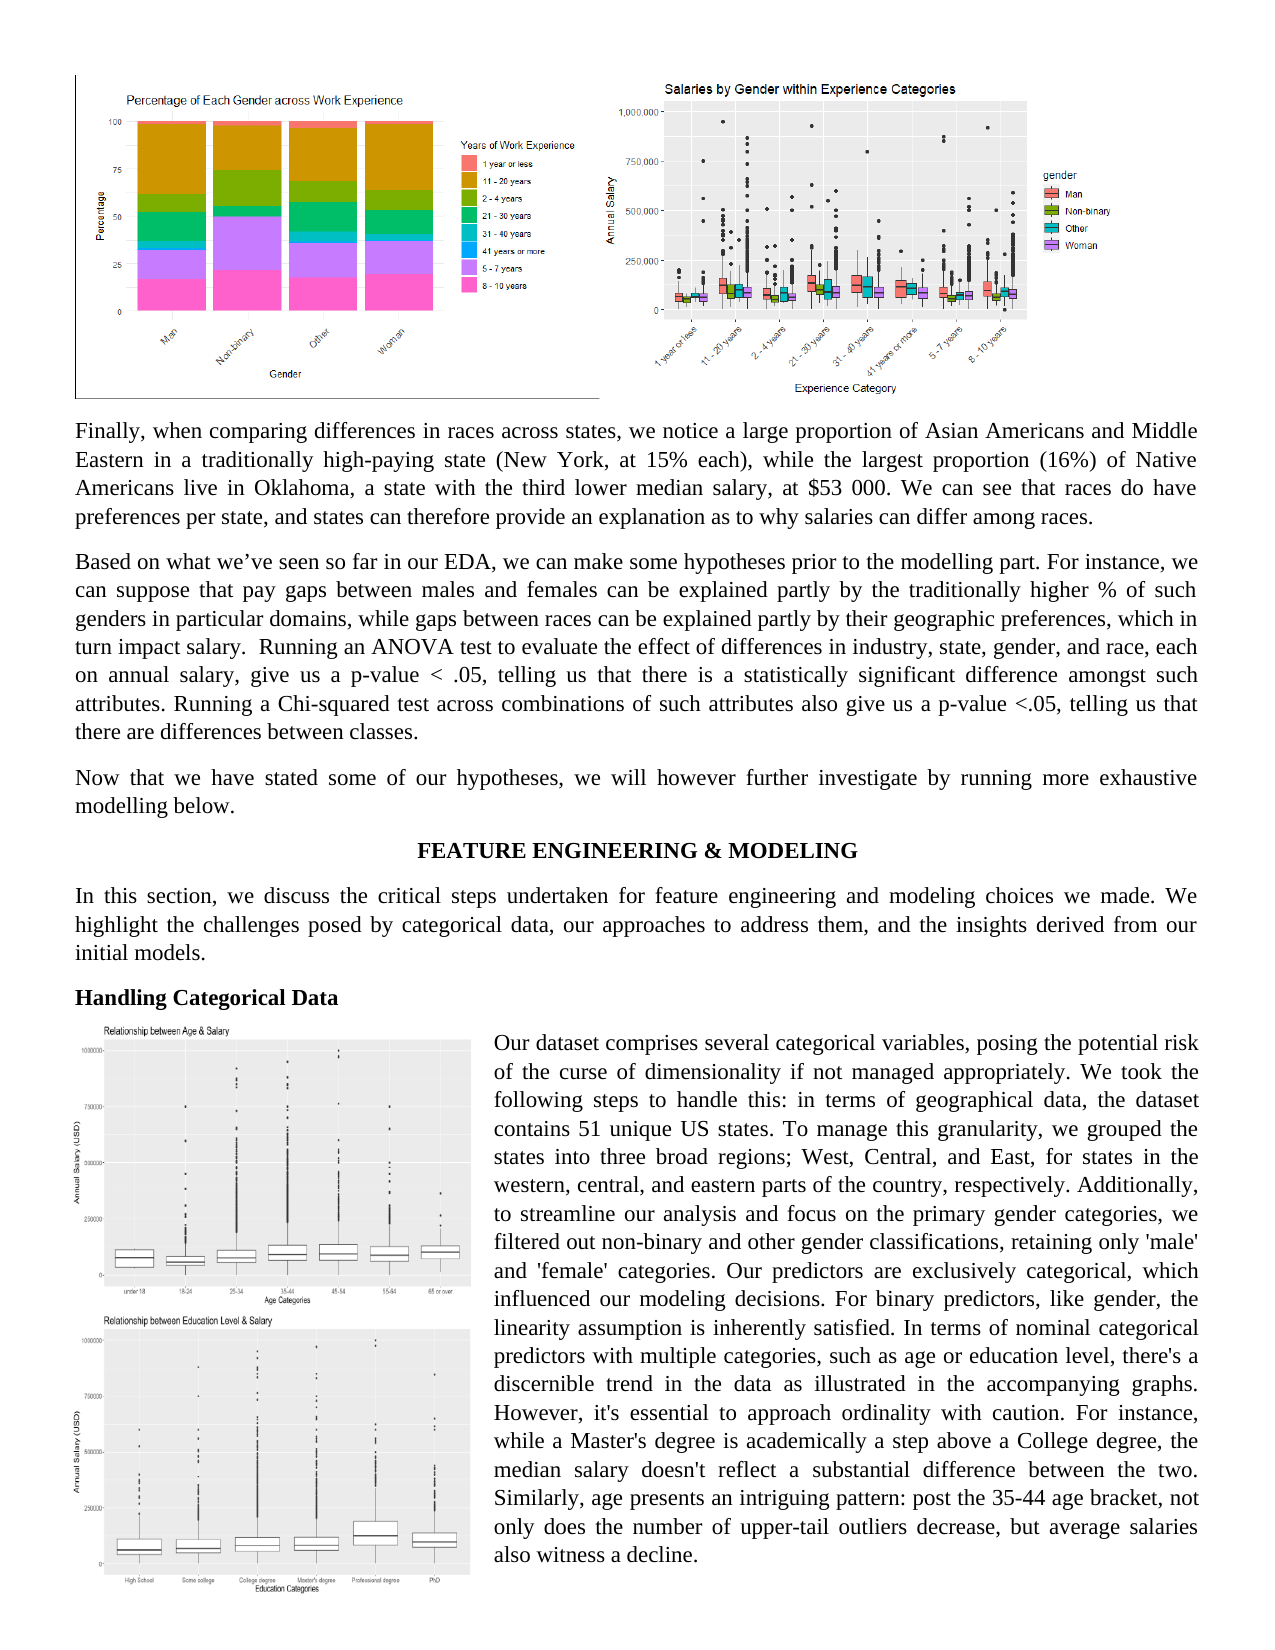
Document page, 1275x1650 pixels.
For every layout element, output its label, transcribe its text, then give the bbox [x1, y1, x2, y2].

text Handling Categorical Data [75, 984, 1200, 1011]
text Based on what we’ve seen so far in our EDA, we can make some hypotheses prior to the modelling part. For instance, we can suppose that pay gaps between males and females can be explained partly by the traditionally higher % of such genders in particular domains, while gaps between races can be explained partly by their geographic preferences, which in turn impact salary. Running an ANOVA test to evaluate the effect of differences in industry, state, gender, and race, each on annual salary, give us a p-value < .05, telling us that there is a statistically significant difference amongst such attributes. Running a Chi-squared test across combinations of such attributes also give us a p-value <.05, telling us that there are differences between classes. [75, 548, 1200, 745]
text FEATURE ENGINEERING & MODELING [75, 837, 1200, 863]
text In this section, we discuss the critical steps undertaken for feature engineering and modeling choices we made. We highlight the challenges posed by categorical data, our approaches to address them, and the insights derived from our initial models. [75, 882, 1200, 965]
text Now that we have stated some of our hypotheses, we will however further investigate by running more exhaustive modelling below. [75, 763, 1200, 818]
text Our dataset comprises several categorical variables, posing the potential risk of the curse of dimensionality if not managed appropriately. We took the following steps to handle this: in terms of geographical data, the dataset contains 51 unique US states. To manage this granularity, we grouped the states into three broad regions; West, Central, and East, for states in the western, central, and eastern parts of the country, respectively. Additionally, to streamline our analysis and focus on the primary gender categories, we filtered out non-binary and other gender classifications, retaining only 'male' and 'female' categories. Our predictors are exclusively categorical, which influenced our modeling decisions. For binary predictors, like gender, the linearity assumption is inherently satisfied. In terms of nominal categorical predictors with multiple categories, such as age or education level, there's a discernible trend in the data as illustrated in the accompanying graphs. However, it's essential to approach ordinality with caution. For instance, while a Master's degree is academically a step above a College degree, the median salary doesn't reflect a substantial difference between the two. Similarly, age presents an intriguing pattern: post the 35-44 age bracket, not only does the number of upper-tail outliers decrease, but average salaries also witness a decline. [476, 1029, 1200, 1567]
text Finally, when comparing differences in races across states, we notice a large proportion of Asian Americans and Middle Eastern in a traditionally high-paying state (New York, at 15% each), while the largest proportion (16%) of Native Americans live in Oklahoma, a state with the third lower median salary, at $53 000. We can see that races do have preferences per state, and states can therefore provide an explanation as to why salaries can differ among races. [75, 417, 1200, 529]
picture [75, 75, 1121, 399]
picture [63, 1018, 476, 1603]
